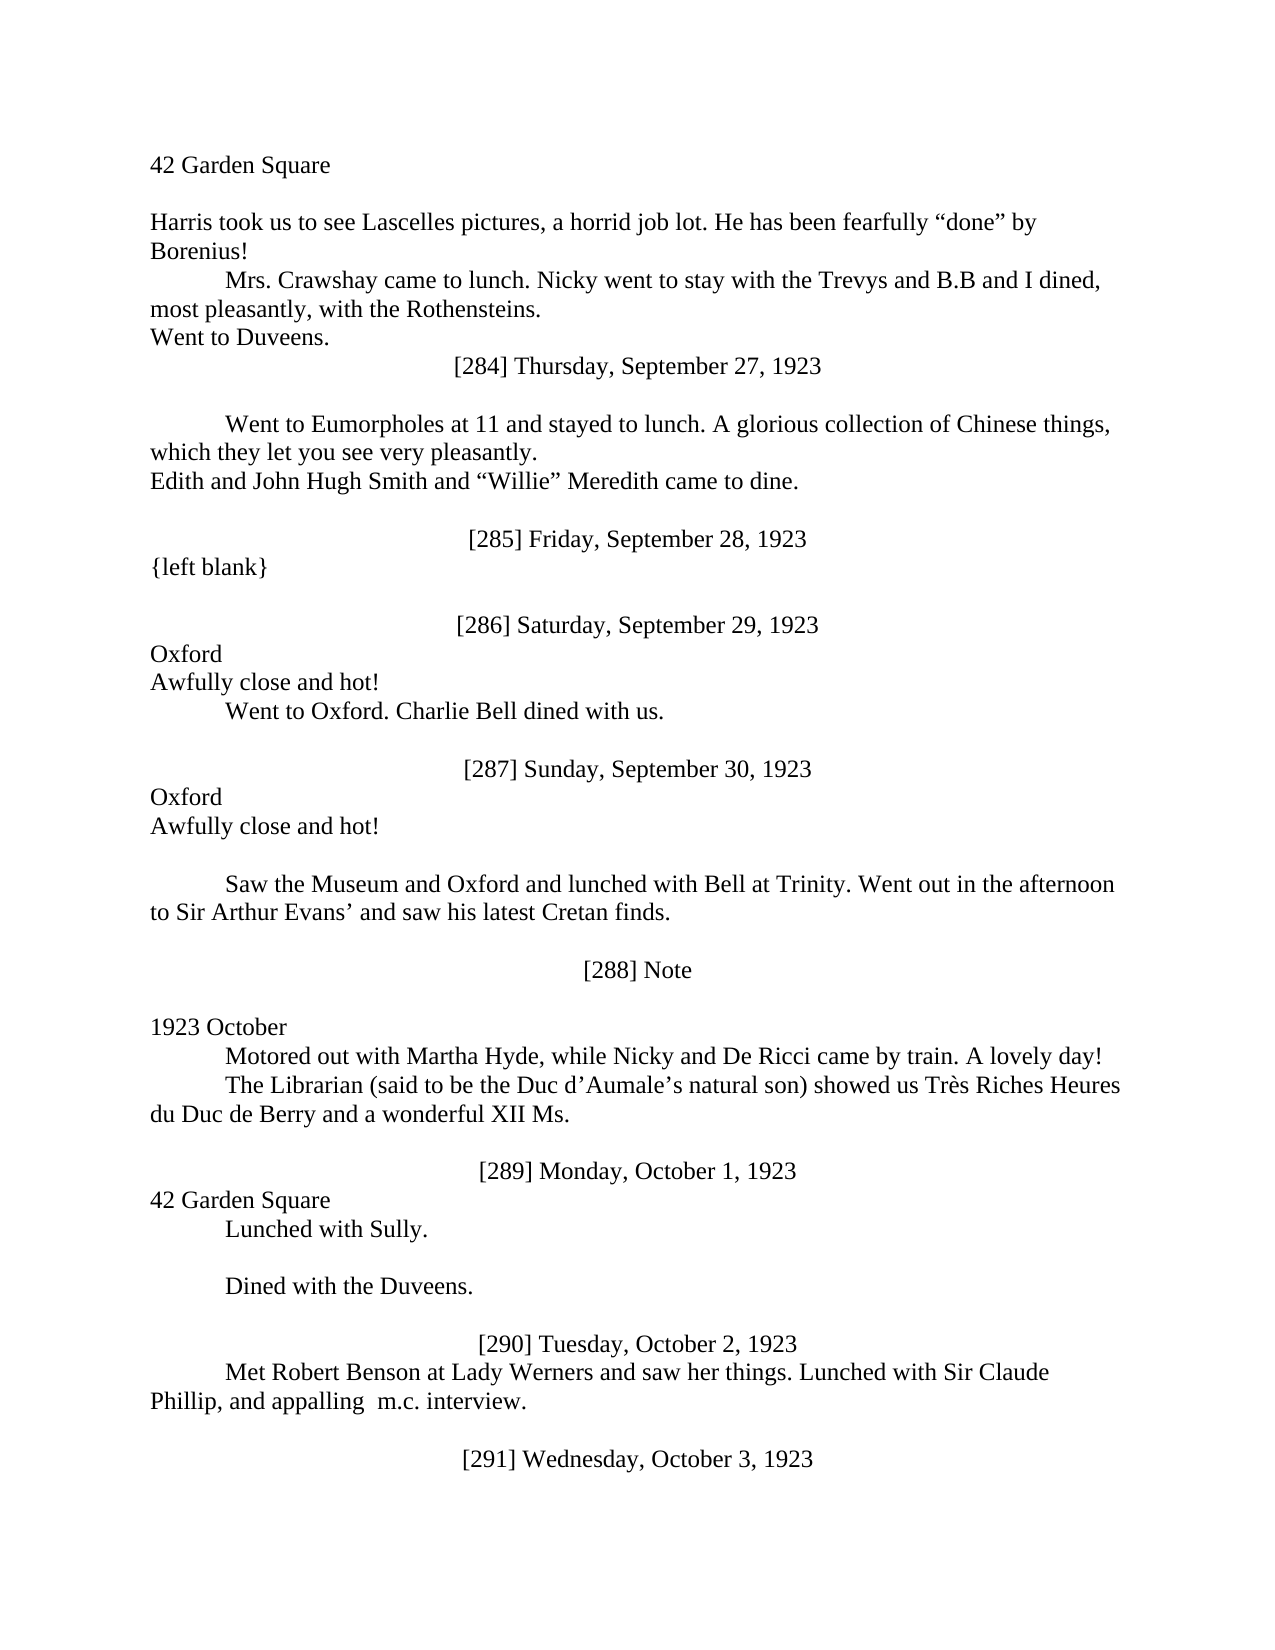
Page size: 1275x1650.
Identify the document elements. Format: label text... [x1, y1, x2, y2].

text Lunched with Sully. [150, 1214, 1125, 1242]
text [287] Sunday, September 30, 1923 [150, 754, 1125, 782]
text Oxford [150, 782, 1125, 811]
text Saw the Museum and Oxford and lunched with Bell at Trinity. Went out in the afternoon to Sir Arthur Evans’ and saw his latest Cretan finds. [150, 869, 1125, 926]
text 42 Garden Square [150, 150, 1125, 179]
text [285] Friday, September 28, 1923 [150, 524, 1125, 552]
text The Librarian (said to be the Duc d’Aumale’s natural son) showed us Très Riches Heures du Duc de Berry and a wonderful XII Ms. [150, 1070, 1125, 1127]
text [286] Saturday, September 29, 1923 [150, 610, 1125, 639]
text Met Robert Benson at Lady Werners and saw her things. Lunched with Sir Claude Phillip, and appalling m.c. interview. [150, 1357, 1125, 1415]
text 42 Garden Square [150, 1185, 1125, 1214]
text Dined with the Duveens. [150, 1271, 1125, 1300]
text Awfully close and hot! [150, 811, 1125, 840]
text Awfully close and hot! [150, 667, 1125, 696]
text Went to Eumorpholes at 11 and stayed to lunch. A glorious collection of Chinese things, which they let you see very pleasantly. [150, 409, 1125, 466]
text [288] Note [150, 955, 1125, 984]
text Oxford [150, 639, 1125, 667]
text {left blank} [150, 552, 1125, 581]
text Harris took us to see Lascelles pictures, a horrid job lot. He has been fearfully “done” by Borenius! [150, 207, 1125, 265]
text [284] Thursday, September 27, 1923 [150, 351, 1125, 380]
text Edith and John Hugh Smith and “Willie” Meredith came to dine. [150, 466, 1125, 495]
text Went to Oxford. Charlie Bell dined with us. [150, 696, 1125, 725]
text 1923 October [150, 1012, 1125, 1041]
text Motored out with Martha Hyde, while Nicky and De Ricci came by train. A lovely day! [150, 1041, 1125, 1070]
text Mrs. Crawshay came to lunch. Nicky went to stay with the Trevys and B.B and I dined, most pleasantly, with the Rothensteins. [150, 265, 1125, 322]
text [289] Monday, October 1, 1923 [150, 1156, 1125, 1185]
text [291] Wednesday, October 3, 1923 [150, 1444, 1125, 1472]
text Went to Duveens. [150, 322, 1125, 351]
text [290] Tuesday, October 2, 1923 [150, 1329, 1125, 1357]
